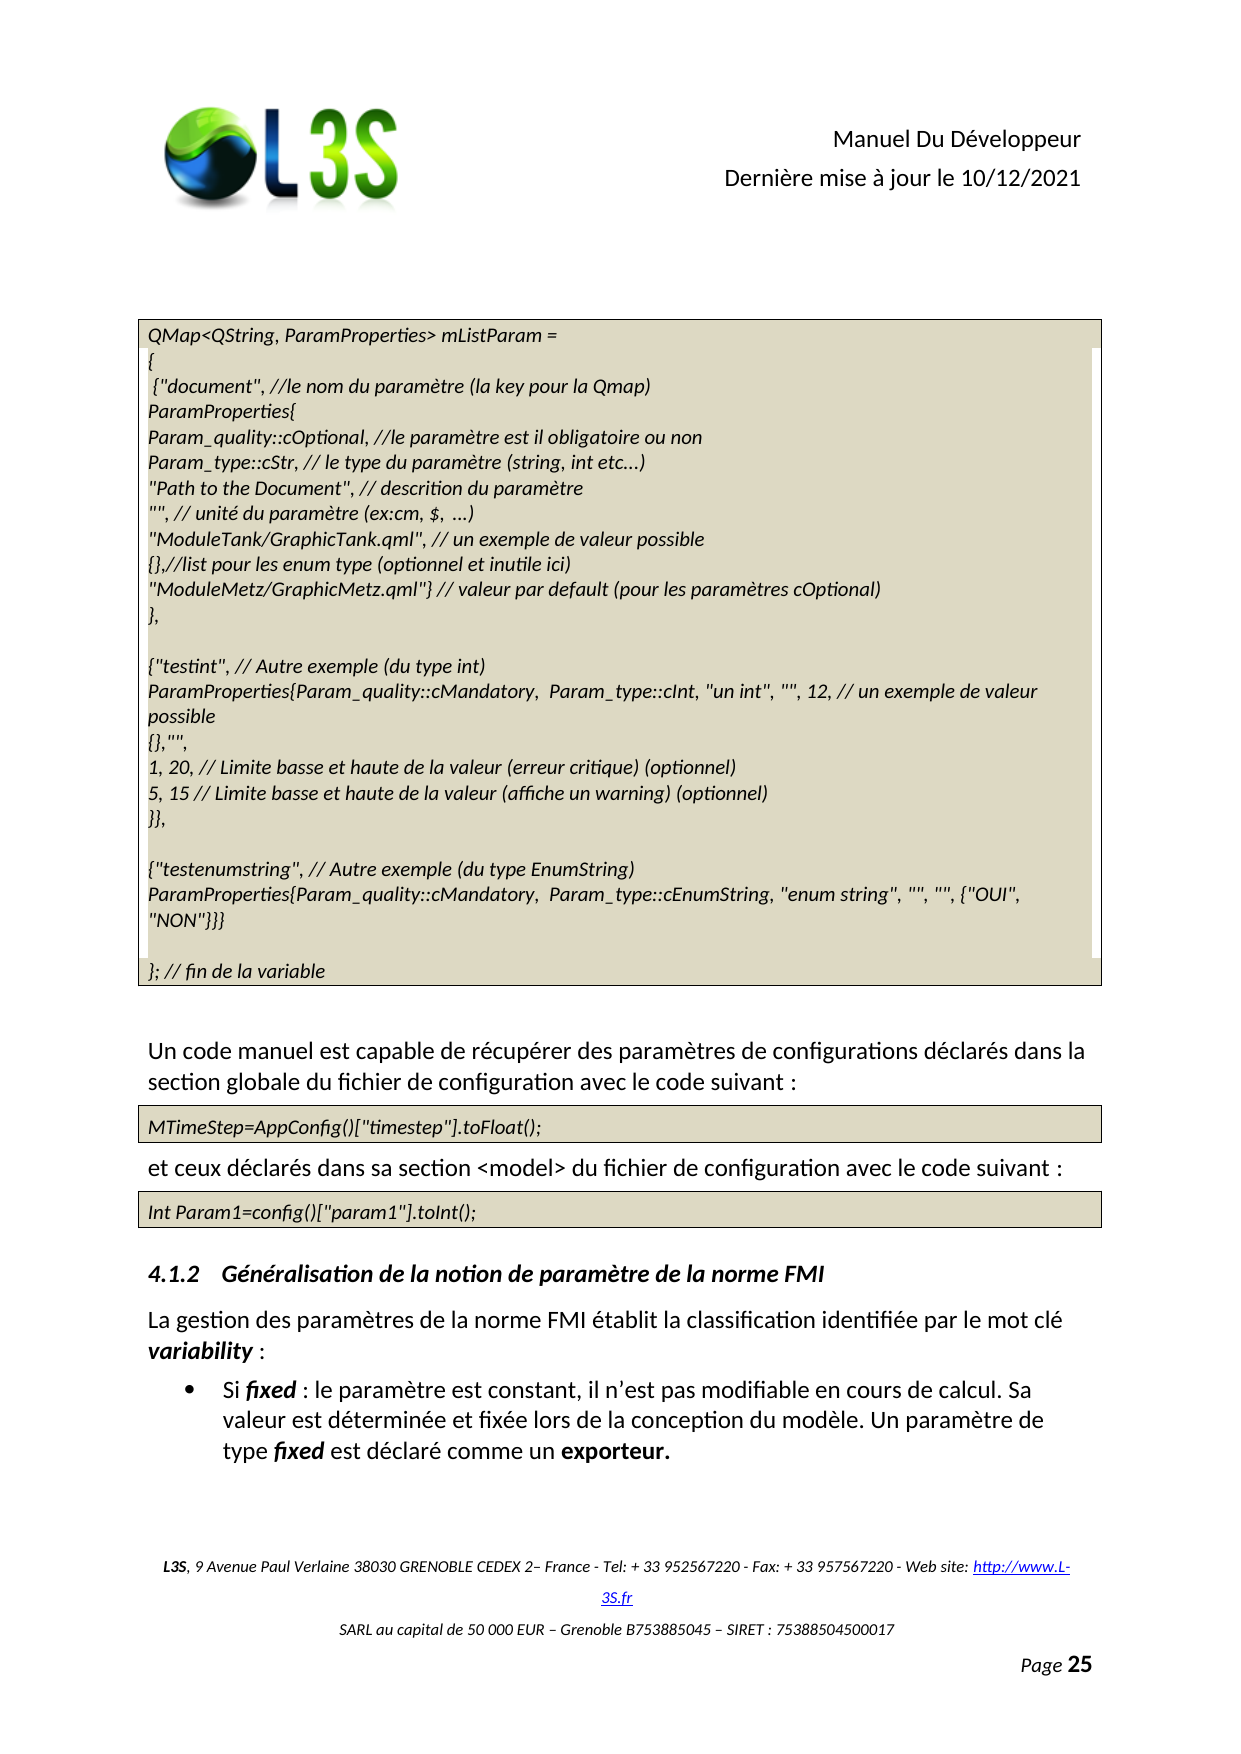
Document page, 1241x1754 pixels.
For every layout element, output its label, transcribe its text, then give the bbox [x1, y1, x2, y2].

text }; // fin de la variable [139, 955, 1101, 985]
text Param_type::cStr, // le type du paramètre (string, int etc...) [148, 449, 1092, 475]
text {},//list pour les enum type (optionnel et inutile ici) [148, 551, 1092, 577]
text et ceux déclarés dans sa section <model> du fichier de configuration avec le code suivant : [148, 1151, 1092, 1182]
text Param_quality::cOptional, //le paramètre est il obligatoire ou non [148, 424, 1092, 449]
text {"testenumstring", // Autre exemple (du type EnumString) [148, 856, 1092, 882]
picture [158, 90, 406, 225]
text Un code manuel est capable de récupérer des paramètres de configurations déclarés dans la section globale du fichier de configuration avec le code suivant : [148, 1034, 1092, 1097]
text 5, 15 // Limite basse et haute de la valeur (affiche un warning) (optionnel) [148, 780, 1092, 805]
text "", // unité du paramètre (ex:cm, $, ...) [148, 500, 1092, 526]
text ParamProperties{Param_quality::cMandatory, Param_type::cInt, "un int", "", 12, // un exemple de valeur possible [148, 678, 1092, 729]
text Si fixed : le paramètre est constant, il n’est pas modifiable en cours de calcul. Sa valeur est déterminée et fixée lors de la conception du modèle. Un paramètre de type fixed est déclaré comme un exporteur. [185, 1374, 1092, 1465]
text ParamProperties{Param_quality::cMandatory, Param_type::cEnumString, "enum string", "", "", {"OUI", "NON"}}} [148, 882, 1092, 932]
text QMap<QString, ParamProperties> mListParam = [139, 320, 1101, 348]
text {},"", [148, 729, 1092, 754]
text {"document", //le nom du paramètre (la key pour la Qmap) [148, 373, 1092, 399]
text {"testint", // Autre exemple (du type int) [148, 653, 1092, 678]
text "ModuleMetz/GraphicMetz.qml"} // valeur par default (pour les paramètres cOptional) [148, 577, 1092, 602]
subtitle Généralisation de la notion de paramètre de la norme FMI [148, 1257, 1092, 1288]
text Int Param1=config()["param1"].toInt(); [139, 1192, 1101, 1227]
text La gestion des paramètres de la norme FMI établit la classification identifiée par le mot clé variability : [148, 1303, 1092, 1366]
text MTimeStep=AppConfig()["timestep"].toFloat(); [139, 1106, 1101, 1142]
text "ModuleTank/GraphicTank.qml", // un exemple de valeur possible [148, 526, 1092, 551]
text "Path to the Document", // descrition du paramètre [148, 475, 1092, 500]
text }, [148, 602, 1092, 627]
text ParamProperties{ [148, 399, 1092, 424]
text 1, 20, // Limite basse et haute de la valeur (erreur critique) (optionnel) [148, 754, 1092, 780]
text }}, [148, 805, 1092, 831]
text { [148, 348, 1092, 373]
